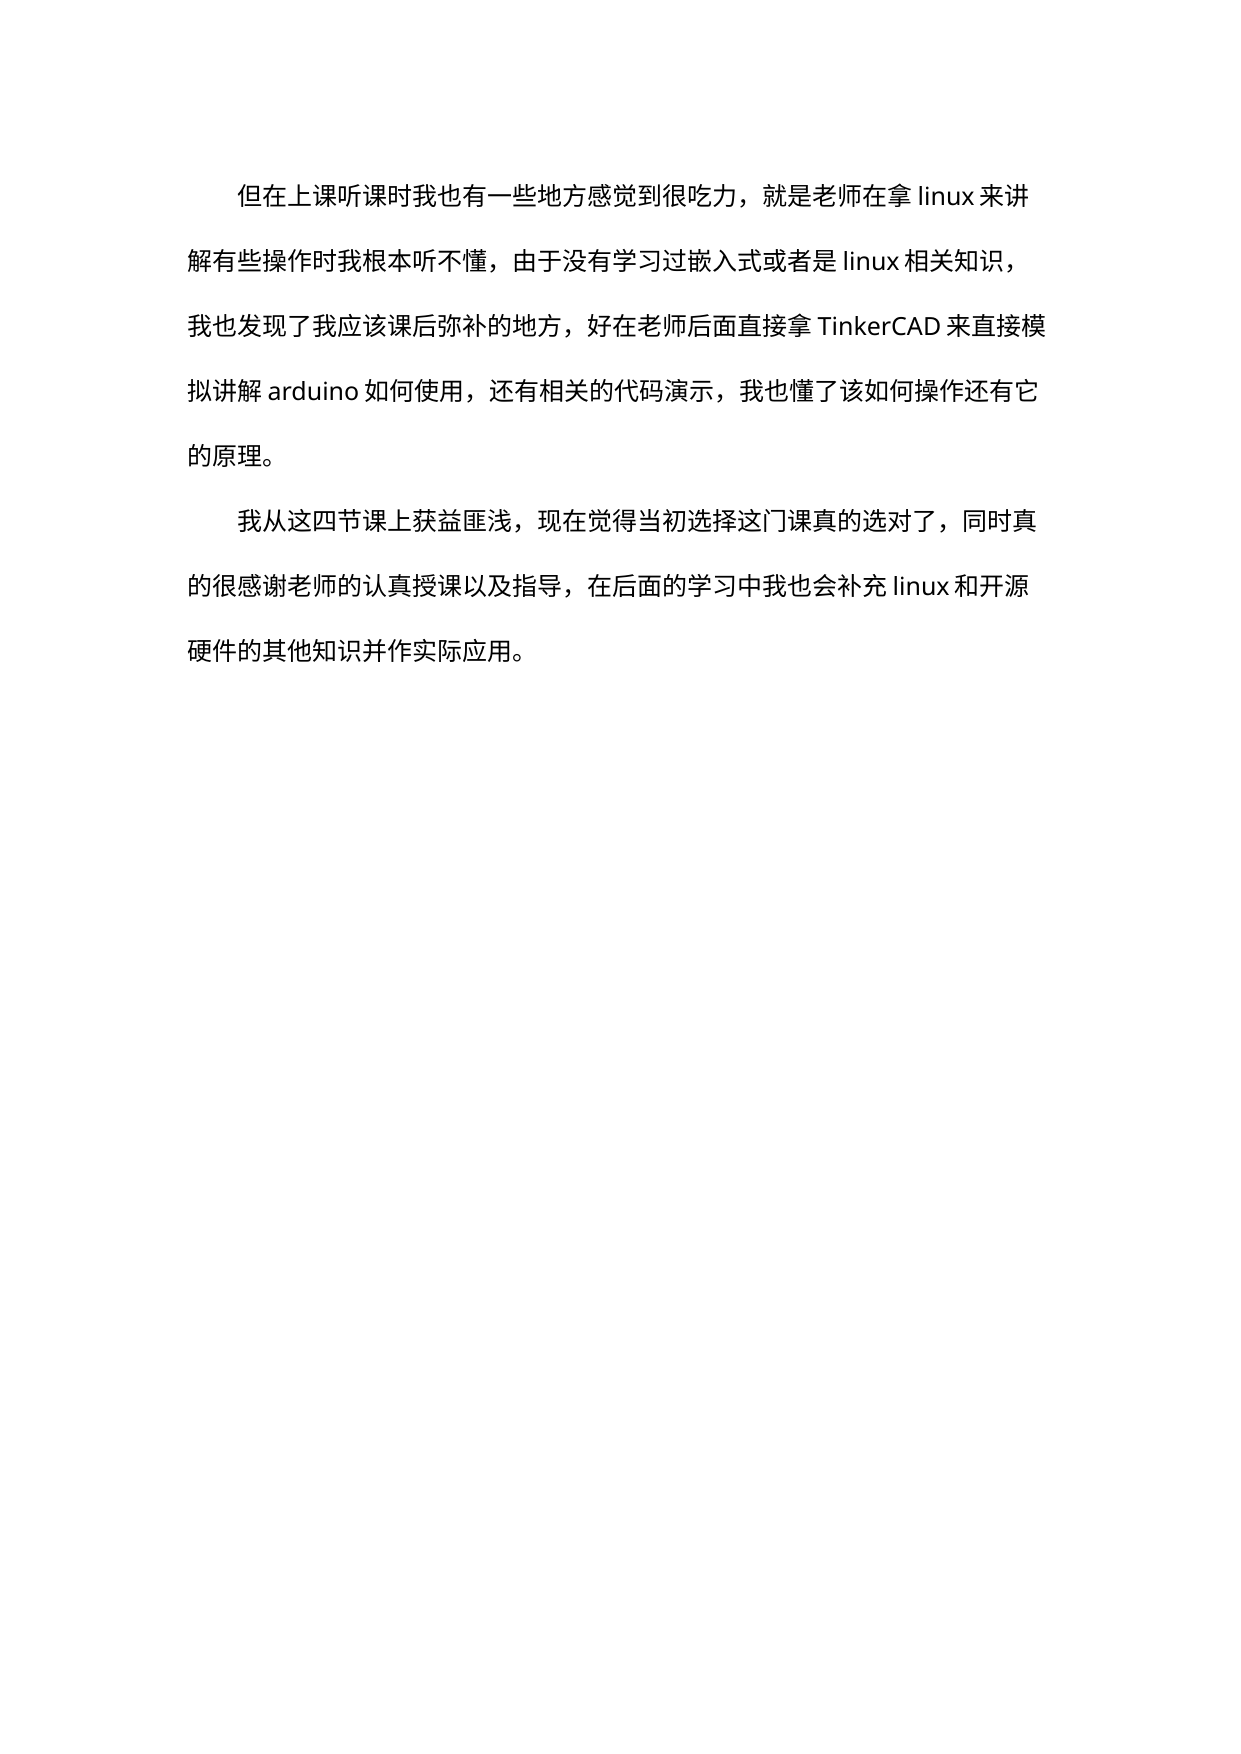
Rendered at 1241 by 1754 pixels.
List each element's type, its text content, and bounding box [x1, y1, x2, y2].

text 我从这四节课上获益匪浅，现在觉得当初选择这门课真的选对了，同时真的很感谢老师的认真授课以及指导，在后面的学习中我也会补充linux和开源硬件的其他知识并作实际应用。 [187, 487, 1053, 682]
text 但在上课听课时我也有一些地方感觉到很吃力，就是老师在拿linux来讲解有些操作时我根本听不懂，由于没有学习过嵌入式或者是linux相关知识，我也发现了我应该课后弥补的地方，好在老师后面直接拿TinkerCAD来直接模拟讲解arduino如何使用，还有相关的代码演示，我也懂了该如何操作还有它的原理。 [187, 162, 1053, 487]
